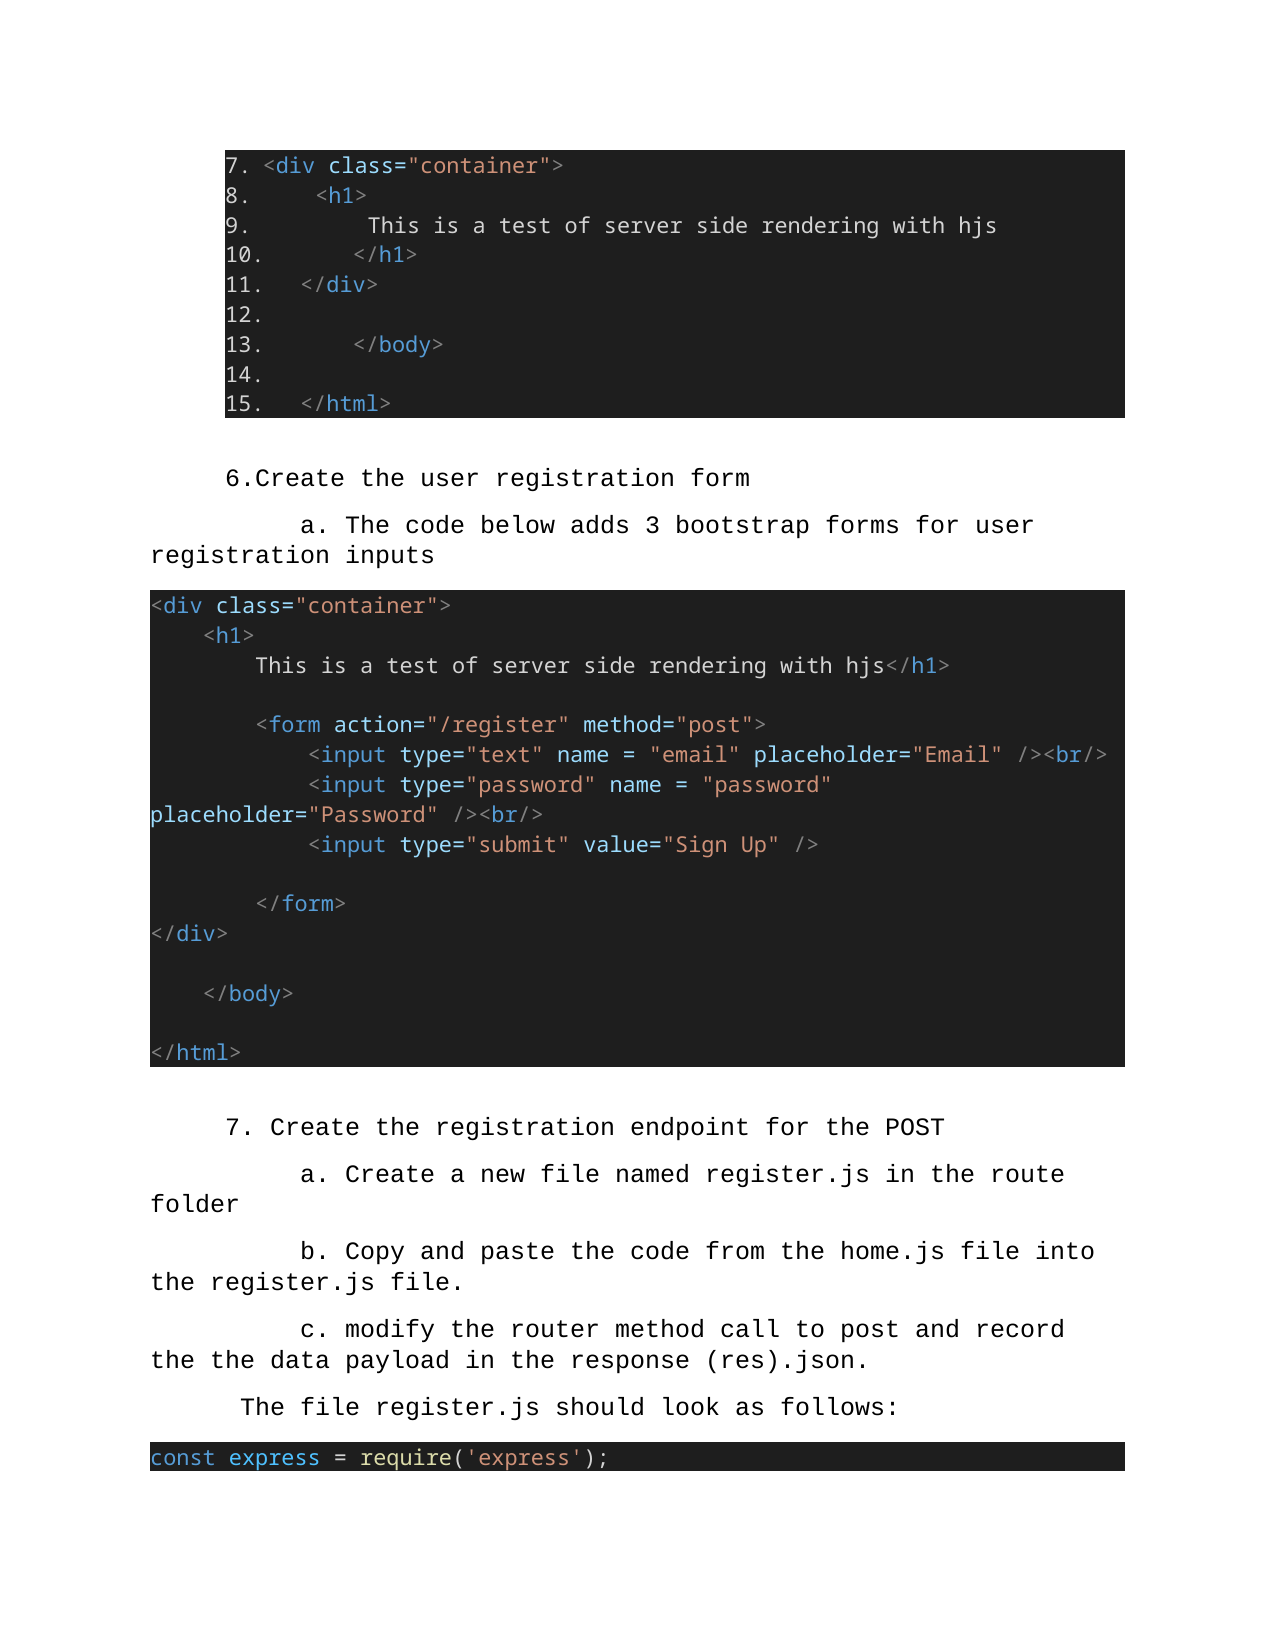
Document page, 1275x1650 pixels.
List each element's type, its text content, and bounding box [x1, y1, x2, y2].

text <input type="submit" value="Sign Up" /> [150, 828, 1125, 858]
list </body> [225, 329, 1125, 358]
list <div class="container"> [225, 150, 1125, 180]
text </div> [150, 918, 1125, 948]
text </body> [150, 977, 1125, 1007]
list This is a test of server side rendering with hjs [225, 209, 1125, 239]
text a. Create a new file named register.js in the route folder [150, 1161, 1125, 1220]
text </form> [150, 888, 1125, 918]
list </div> [225, 269, 1125, 299]
text <form action="/register" method="post"> [150, 709, 1125, 739]
list <h1> [225, 180, 1125, 209]
text This is a test of server side rendering with hjs</h1> [150, 650, 1125, 679]
text c. modify the router method call to post and record the the data payload in the response (res).json. [150, 1317, 1125, 1376]
text <div class="container"> [150, 590, 1125, 620]
text 6.Create the user registration form [150, 465, 1125, 494]
text <h1> [150, 620, 1125, 650]
list </html> [225, 388, 1125, 418]
text const express = require('express'); [150, 1442, 1125, 1471]
text <input type="text" name = "email" placeholder="Email" /><br/> [150, 739, 1125, 769]
text <input type="password" name = "password" placeholder="Password" /><br/> [150, 769, 1125, 828]
text 7. Create the registration endpoint for the POST [150, 1114, 1125, 1142]
list </h1> [225, 239, 1125, 269]
text The file register.js should look as follows: [150, 1394, 1125, 1423]
text a. The code below adds 3 bootstrap forms for user registration inputs [150, 512, 1125, 571]
text </html> [150, 1037, 1125, 1067]
text b. Copy and paste the code from the home.js file into the register.js file. [150, 1239, 1125, 1298]
